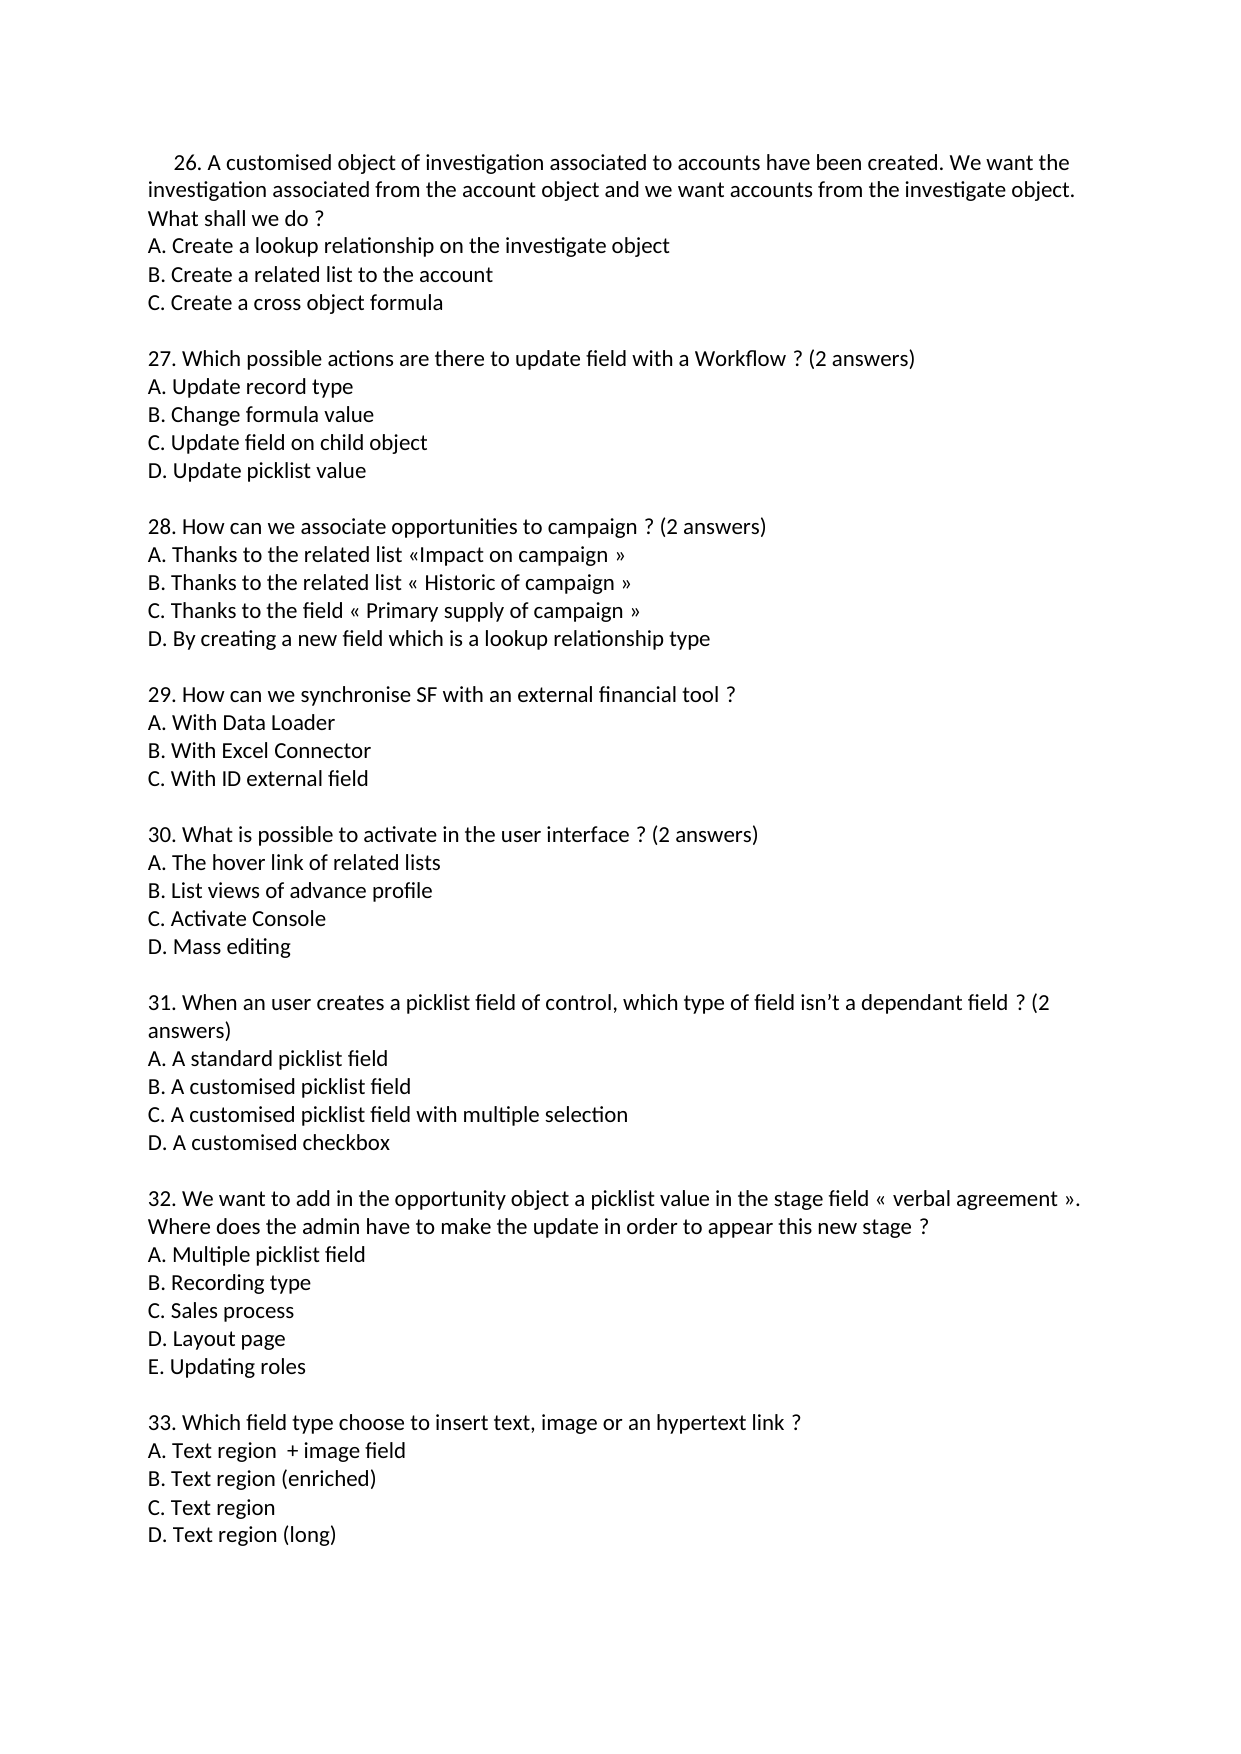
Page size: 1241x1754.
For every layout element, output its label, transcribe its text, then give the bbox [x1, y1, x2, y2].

text C. Sales process [148, 1296, 1093, 1324]
text D. Mass editing [148, 932, 1093, 960]
text B. List views of advance profile [148, 876, 1093, 904]
text C. Create a cross object formula [148, 288, 1093, 316]
text 28. How can we associate opportunities to campaign ? (2 answers) [148, 512, 1093, 540]
text A. Thanks to the related list «Impact on campaign » [148, 540, 1093, 568]
text B. Thanks to the related list « Historic of campaign » [148, 568, 1093, 596]
text B. With Excel Connector [148, 736, 1093, 764]
text A. Create a lookup relationship on the investigate object [148, 232, 1093, 260]
text 30. What is possible to activate in the user interface ? (2 answers) [148, 820, 1093, 848]
text C. A customised picklist field with multiple selection [148, 1100, 1093, 1128]
text B. A customised picklist field [148, 1072, 1093, 1100]
text 27. Which possible actions are there to update field with a Workflow ? (2 answers) [148, 344, 1093, 372]
text C. Thanks to the field « Primary supply of campaign » [148, 596, 1093, 624]
text D. Update picklist value [148, 456, 1093, 484]
text D. A customised checkbox [148, 1128, 1093, 1156]
text A. With Data Loader [148, 708, 1093, 736]
text C. With ID external field [148, 764, 1093, 792]
text D. By creating a new field which is a lookup relationship type [148, 624, 1093, 652]
text C. Update field on child object [148, 428, 1093, 456]
text A. Text region + image field [148, 1437, 1093, 1464]
text D. Text region (long) [148, 1521, 1093, 1549]
text A. A standard picklist field [148, 1044, 1093, 1072]
text B. Recording type [148, 1268, 1093, 1296]
text B. Create a related list to the account [148, 260, 1093, 288]
text 33. Which field type choose to insert text, image or an hypertext link ? [148, 1408, 1093, 1437]
text 29. How can we synchronise SF with an external financial tool ? [148, 680, 1093, 708]
text E. Updating roles [148, 1352, 1093, 1381]
text B. Text region (enriched) [148, 1464, 1093, 1493]
text C. Activate Console [148, 904, 1093, 932]
text B. Change formula value [148, 400, 1093, 428]
text A. The hover link of related lists [148, 848, 1093, 876]
text 32. We want to add in the opportunity object a picklist value in the stage field « verbal agreement ». Where does the admin have to make the update in order to appear this new stage ? [148, 1184, 1093, 1240]
text D. Layout page [148, 1324, 1093, 1352]
text 31. When an user creates a picklist field of control, which type of field isn’t a dependant field ? (2 answers) [148, 988, 1093, 1044]
text C. Text region [148, 1493, 1093, 1521]
text 26. A customised object of investigation associated to accounts have been created. We want the investigation associated from the account object and we want accounts from the investigate object. What shall we do ? [148, 148, 1093, 232]
text A. Update record type [148, 372, 1093, 400]
text A. Multiple picklist field [148, 1240, 1093, 1268]
